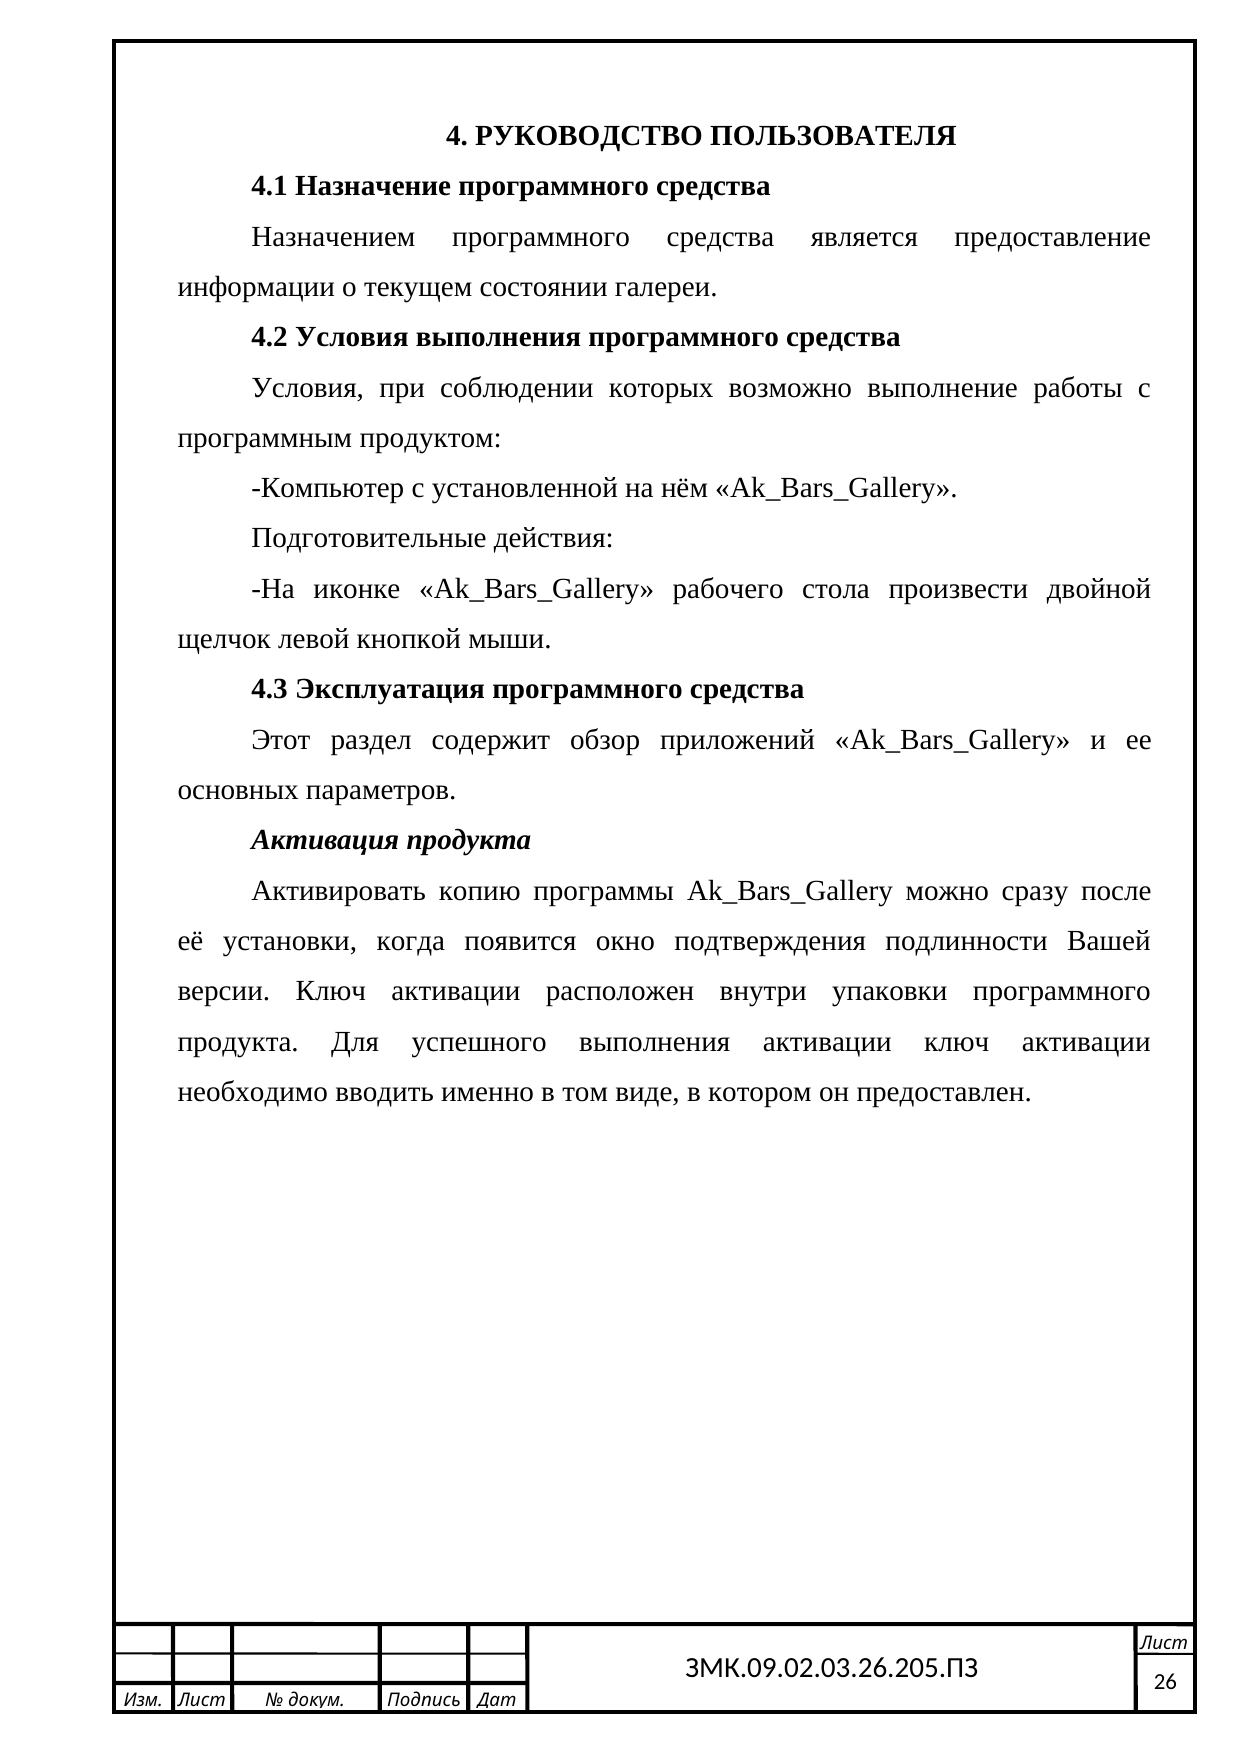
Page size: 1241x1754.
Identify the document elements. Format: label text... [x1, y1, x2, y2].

text -На иконке «Ak_Bars_Gallery» рабочего стола произвести двойной щелчок левой кнопкой мыши. [177, 571, 1152, 655]
text Активировать копию программы Ak_Bars_Gallery можно сразу после её установки, когда появится окно подтверждения подлинности Вашей версии. Ключ активации расположен внутри упаковки программного продукта. Для успешного выполнения активации ключ активации необходимо вводить именно в том виде, в котором он предоставлен. [177, 873, 1152, 1108]
text Назначением программного средства является предоставление информации о текущем состоянии галереи. [177, 219, 1152, 303]
text 4.1 Назначение программного средства [177, 168, 1152, 202]
text Активация продукта [177, 822, 1152, 856]
text 4. РУКОВОДСТВО ПОЛЬЗОВАТЕЛЯ [177, 118, 1152, 152]
text -Компьютер с установленной на нём «Ak_Bars_Gallery». [177, 470, 1152, 504]
text 4.2 Условия выполнения программного средства [177, 319, 1152, 353]
text Этот раздел содержит обзор приложений «Ak_Bars_Gallery» и ее основных параметров. [177, 722, 1152, 806]
text 4.3 Эксплуатация программного средства [177, 672, 1152, 705]
text Условия, при соблюдении которых возможно выполнение работы с программным продуктом: [177, 370, 1152, 453]
text Подготовительные действия: [177, 521, 1152, 554]
